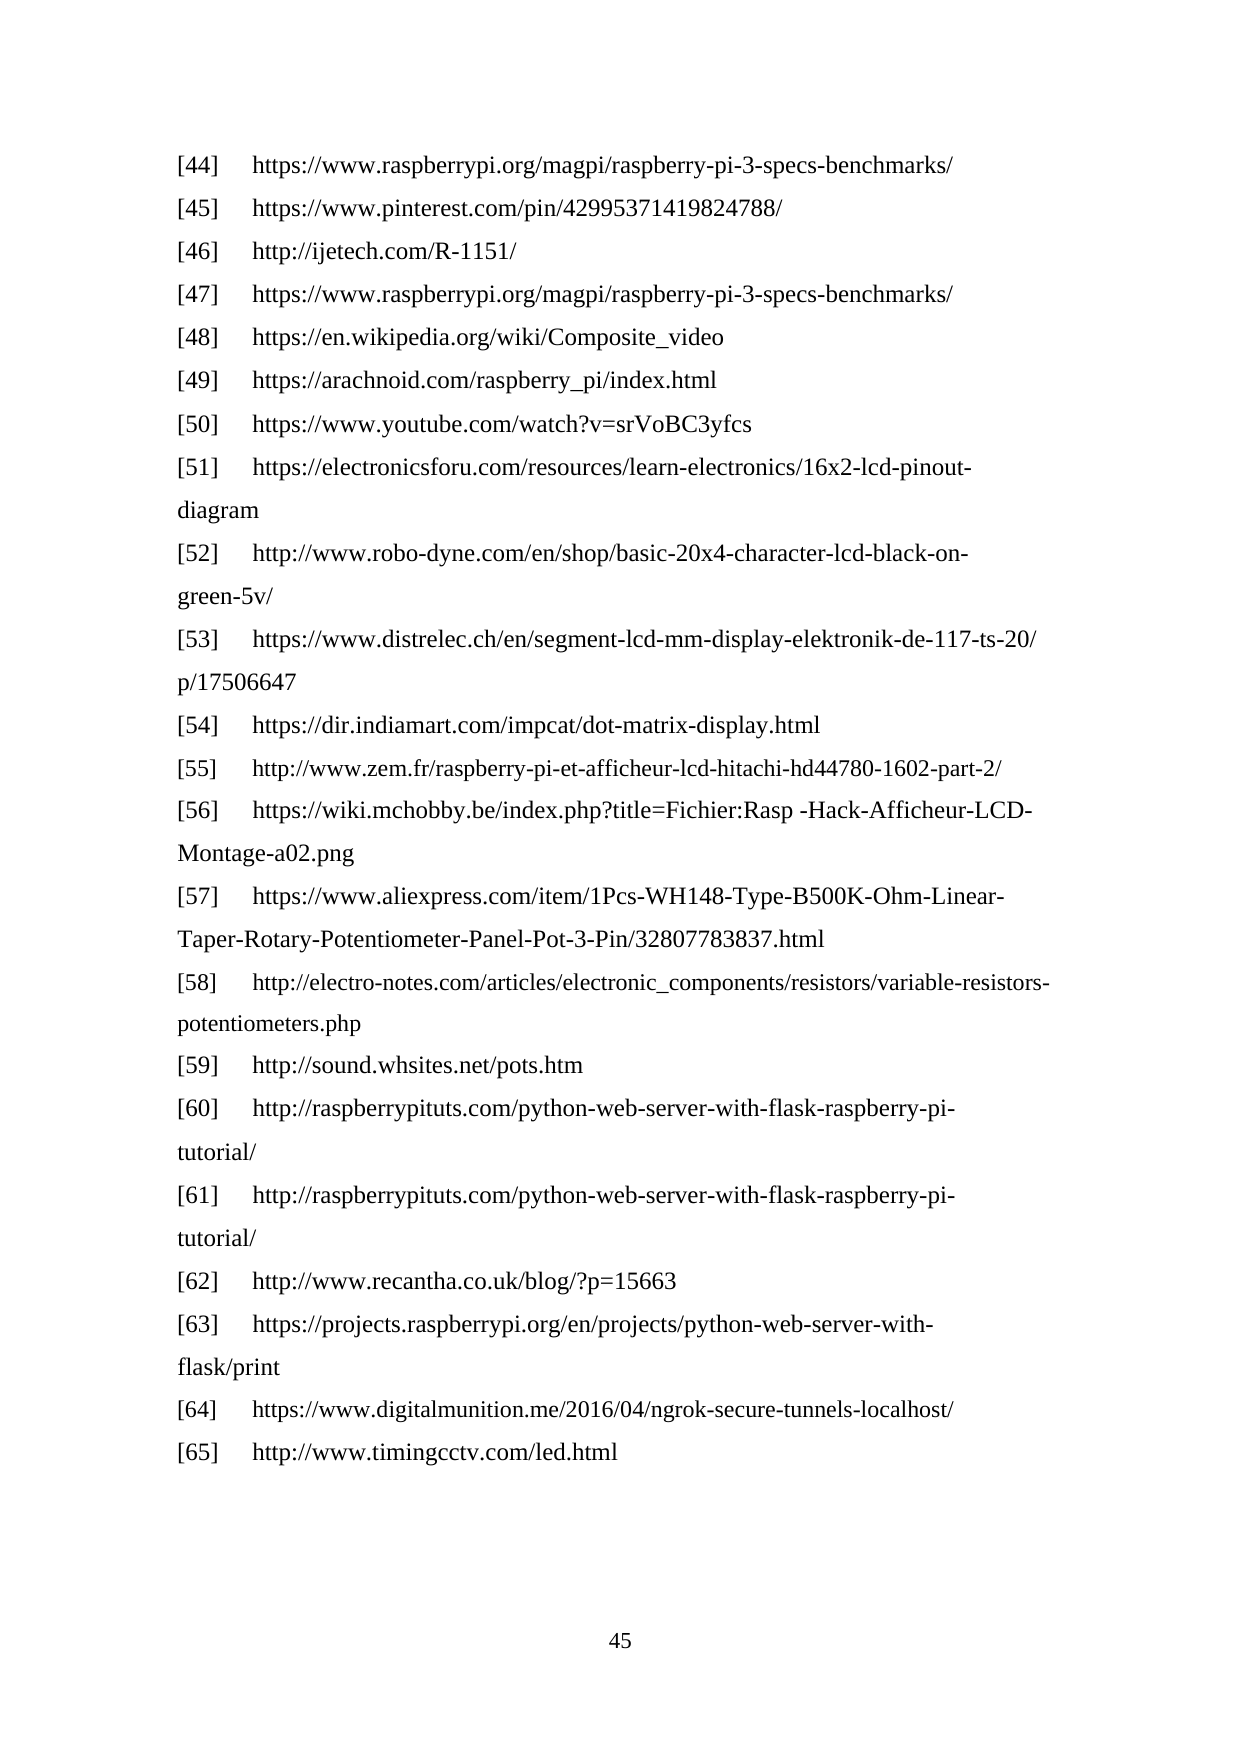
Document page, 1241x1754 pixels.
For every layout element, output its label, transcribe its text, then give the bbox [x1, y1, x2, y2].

list https://www.pinterest.com/pin/42995371419824788/ [177, 193, 1090, 222]
list https://www.aliexpress.com/item/1Pcs-WH148-Type-B500K-Ohm-Linear-Taper-Rotary-Potentiometer-Panel-Pot-3-Pin/32807783837.html [177, 881, 1054, 953]
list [177, 150, 1090, 179]
list https://projects.raspberrypi.org/en/projects/python-web-server-with-flask/print [177, 1309, 987, 1381]
list https://www.youtube.com/watch?v=srVoBC3yfcs [177, 409, 1090, 437]
list http://www.robo-dyne.com/en/shop/basic-20x4-character-lcd-black-on-green-5v/ [177, 538, 1022, 610]
list https://wiki.mchobby.be/index.php?title=Fichier:Rasp -Hack-Afficheur-LCD-Montage-a02.png [177, 795, 1068, 867]
list https://en.wikipedia.org/wiki/Composite_video [177, 322, 1090, 351]
list https://arachnoid.com/raspberry_pi/index.html [177, 366, 1090, 394]
list https://www.distrelec.ch/en/segment-lcd-mm-display-elektronik-de-117-ts-20/p/17506647 [177, 624, 1060, 696]
list http://raspberrypituts.com/python-web-server-with-flask-raspberry-pi-tutorial/ [177, 1093, 1004, 1165]
list https://www.digitalmunition.me/2016/04/ngrok-secure-tunnels-localhost/ [177, 1395, 1090, 1423]
list http://raspberrypituts.com/python-web-server-with-flask-raspberry-pi-tutorial/ [177, 1180, 1004, 1252]
list http://www.zem.fr/raspberry-pi-et-afficheur-lcd-hitachi-hd44780-1602-part-2/ [177, 754, 1090, 781]
list http://electro-notes.com/articles/electronic_components/resistors/variable-resistors-potentiometers.php [177, 968, 1060, 1037]
list http://ijetech.com/R-1151/ [177, 236, 1090, 265]
list https://electronicsforu.com/resources/learn-electronics/16x2-lcd-pinout-diagram [177, 452, 1031, 524]
list https://dir.indiamart.com/impcat/dot-matrix-display.html [177, 711, 1090, 739]
list http://sound.whsites.net/pots.htm [177, 1050, 1090, 1079]
list http://www.recantha.co.uk/blog/?p=15663 [177, 1266, 1090, 1295]
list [177, 279, 1090, 308]
list http://www.timingcctv.com/led.html [177, 1437, 1090, 1465]
